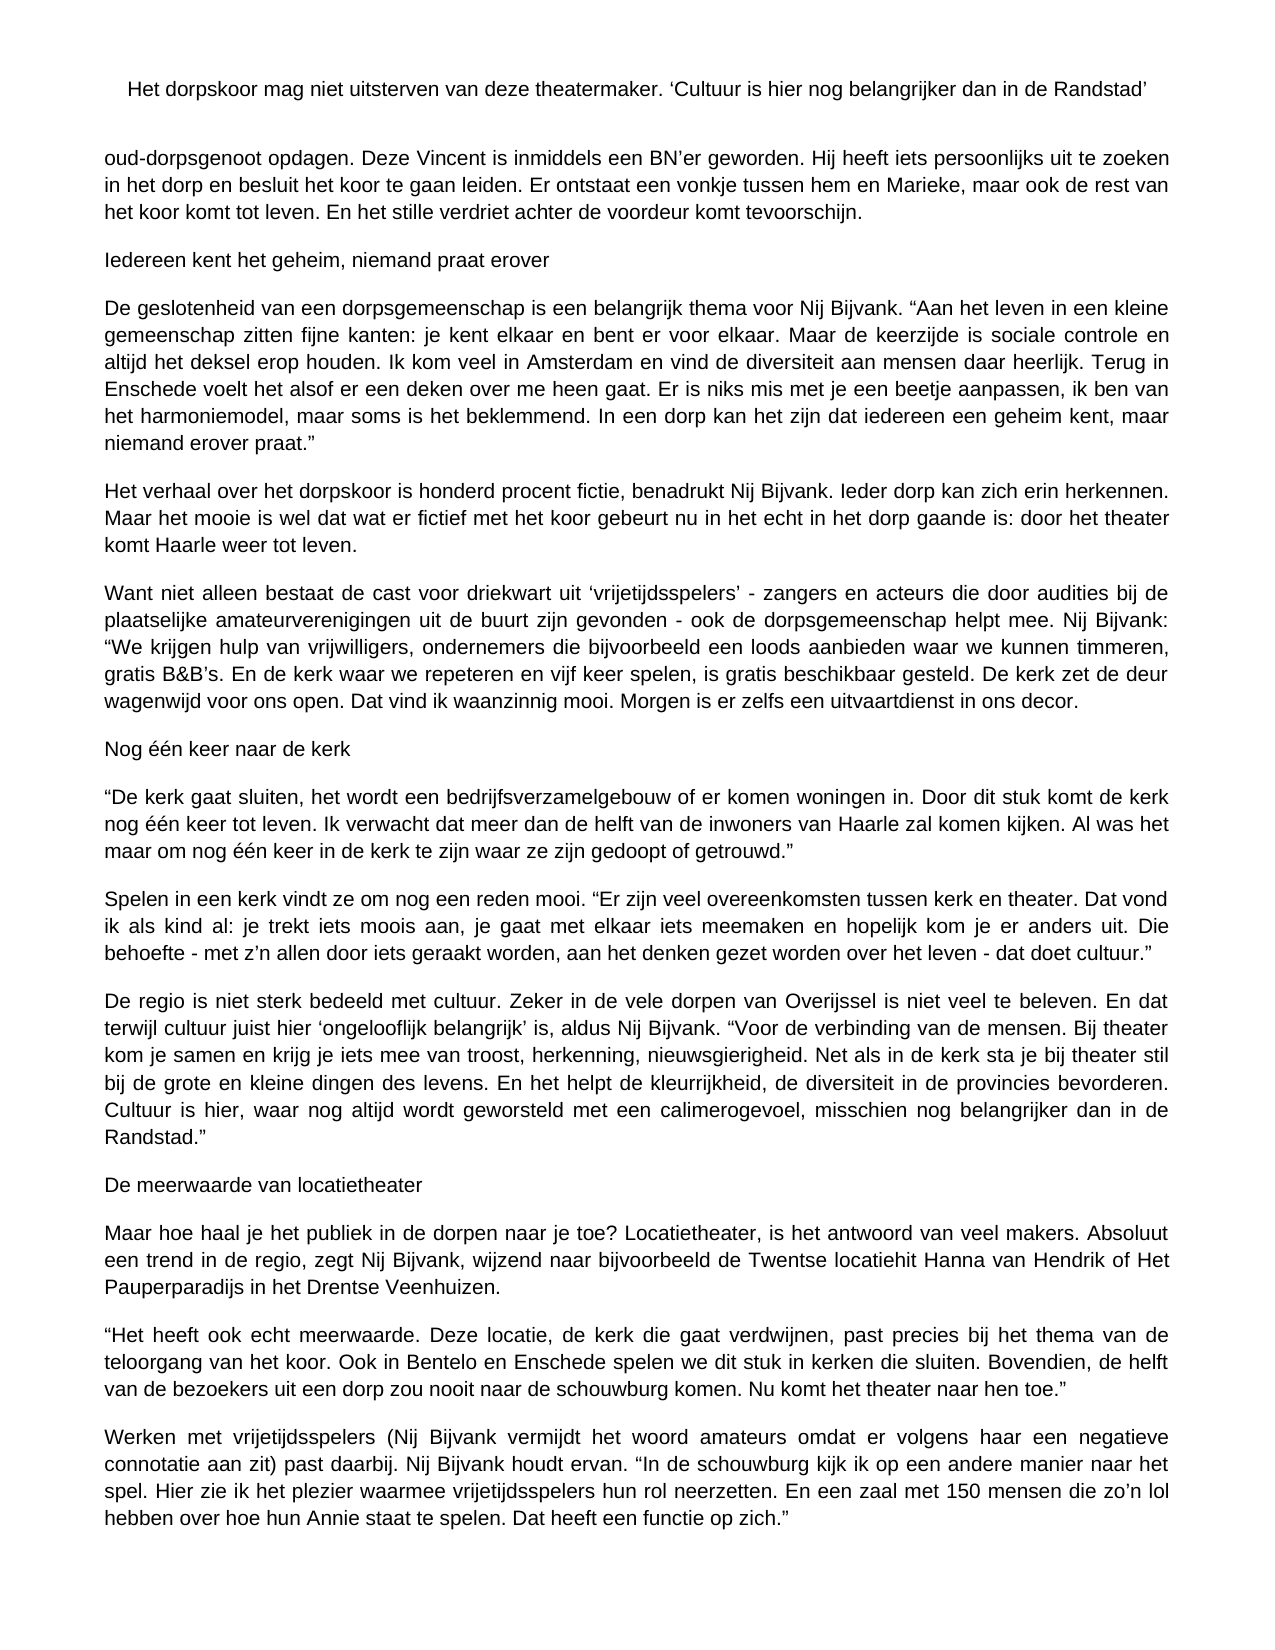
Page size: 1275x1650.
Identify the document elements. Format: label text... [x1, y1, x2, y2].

text De meerwaarde van locatietheater [104, 1169, 1171, 1196]
text “Het heeft ook echt meerwaarde. Deze locatie, de kerk die gaat verdwijnen, past precies bij het thema van de teloorgang van het koor. Ook in Bentelo en Enschede spelen we dit stuk in kerken die sluiten. Bovendien, de helft van de bezoekers uit een dorp zou nooit naar de schouwburg komen. Nu komt het theater naar hen toe.” [104, 1319, 1171, 1401]
text Nog één keer naar de kerk [104, 734, 1171, 761]
text Iedereen kent het geheim, niemand praat erover [104, 244, 1171, 271]
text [104, 142, 1171, 223]
text Want niet alleen bestaat de cast voor driekwart uit ‘vrijetijdsspelers’ - zangers en acteurs die door audities bij de plaatselijke amateurverenigingen uit de buurt zijn gevonden - ook de dorpsgemeenschap helpt mee. Nij Bijvank: “We krijgen hulp van vrijwilligers, ondernemers die bijvoorbeeld een loods aanbieden waar we kunnen timmeren, gratis B&B’s. En de kerk waar we repeteren en vijf keer spelen, is gratis beschikbaar gesteld. De kerk zet de deur wagenwijd voor ons open. Dat vind ik waanzinnig mooi. Morgen is er zelfs een uitvaartdienst in ons decor. [104, 578, 1171, 713]
text Het verhaal over het dorpskoor is honderd procent fictie, benadrukt Nij Bijvank. Ieder dorp kan zich erin herkennen. Maar het mooie is wel dat wat er fictief met het koor gebeurt nu in het echt in het dorp gaande is: door het theater komt Haarle weer tot leven. [104, 476, 1171, 557]
text Maar hoe haal je het publiek in de dorpen naar je toe? Locatietheater, is het antwoord van veel makers. Absoluut een trend in de regio, zegt Nij Bijvank, wijzend naar bijvoorbeeld de Twentse locatiehit Hanna van Hendrik of Het Pauperparadijs in het Drentse Veenhuizen. [104, 1217, 1171, 1298]
text “De kerk gaat sluiten, het wordt een bedrijfsverzamelgebouw of er komen woningen in. Door dit stuk komt de kerk nog één keer tot leven. Ik verwacht dat meer dan de helft van de inwoners van Haarle zal komen kijken. Al was het maar om nog één keer in de kerk te zijn waar ze zijn gedoopt of getrouwd.” [104, 782, 1171, 863]
text Spelen in een kerk vindt ze om nog een reden mooi. “Er zijn veel overeenkomsten tussen kerk en theater. Dat vond ik als kind al: je trekt iets moois aan, je gaat met elkaar iets meemaken en hopelijk kom je er anders uit. Die behoefte - met z’n allen door iets geraakt worden, aan het denken gezet worden over het leven - dat doet cultuur.” [104, 884, 1171, 965]
text Werken met vrijetijdsspelers (Nij Bijvank vermijdt het woord amateurs omdat er volgens haar een negatieve connotatie aan zit) past daarbij. Nij Bijvank houdt ervan. “In de schouwburg kijk ik op een andere manier naar het spel. Hier zie ik het plezier waarmee vrijetijdsspelers hun rol neerzetten. En een zaal met 150 mensen die zo’n lol hebben over hoe hun Annie staat te spelen. Dat heeft een functie op zich.” [104, 1421, 1171, 1530]
text De regio is niet sterk bedeeld met cultuur. Zeker in de vele dorpen van Overijssel is niet veel te beleven. En dat terwijl cultuur juist hier ‘ongelooflijk belangrijk’ is, aldus Nij Bijvank. “Voor de verbinding van de mensen. Bij theater kom je samen en krijg je iets mee van troost, herkenning, nieuwsgierigheid. Net als in de kerk sta je bij theater stil bij de grote en kleine dingen des levens. En het helpt de kleurrijkheid, de diversiteit in de provincies bevorderen. Cultuur is hier, waar nog altijd wordt geworsteld met een calimerogevoel, misschien nog belangrijker dan in de Randstad.” [104, 986, 1171, 1148]
text De geslotenheid van een dorpsgemeenschap is een belangrijk thema voor Nij Bijvank. “Aan het leven in een kleine gemeenschap zitten fijne kanten: je kent elkaar en bent er voor elkaar. Maar de keerzijde is sociale controle en altijd het deksel erop houden. Ik kom veel in Amsterdam en vind de diversiteit aan mensen daar heerlijk. Terug in Enschede voelt het alsof er een deken over me heen gaat. Er is niks mis met je een beetje aanpassen, ik ben van het harmoniemodel, maar soms is het beklemmend. In een dorp kan het zijn dat iedereen een geheim kent, maar niemand erover praat.” [104, 292, 1171, 455]
